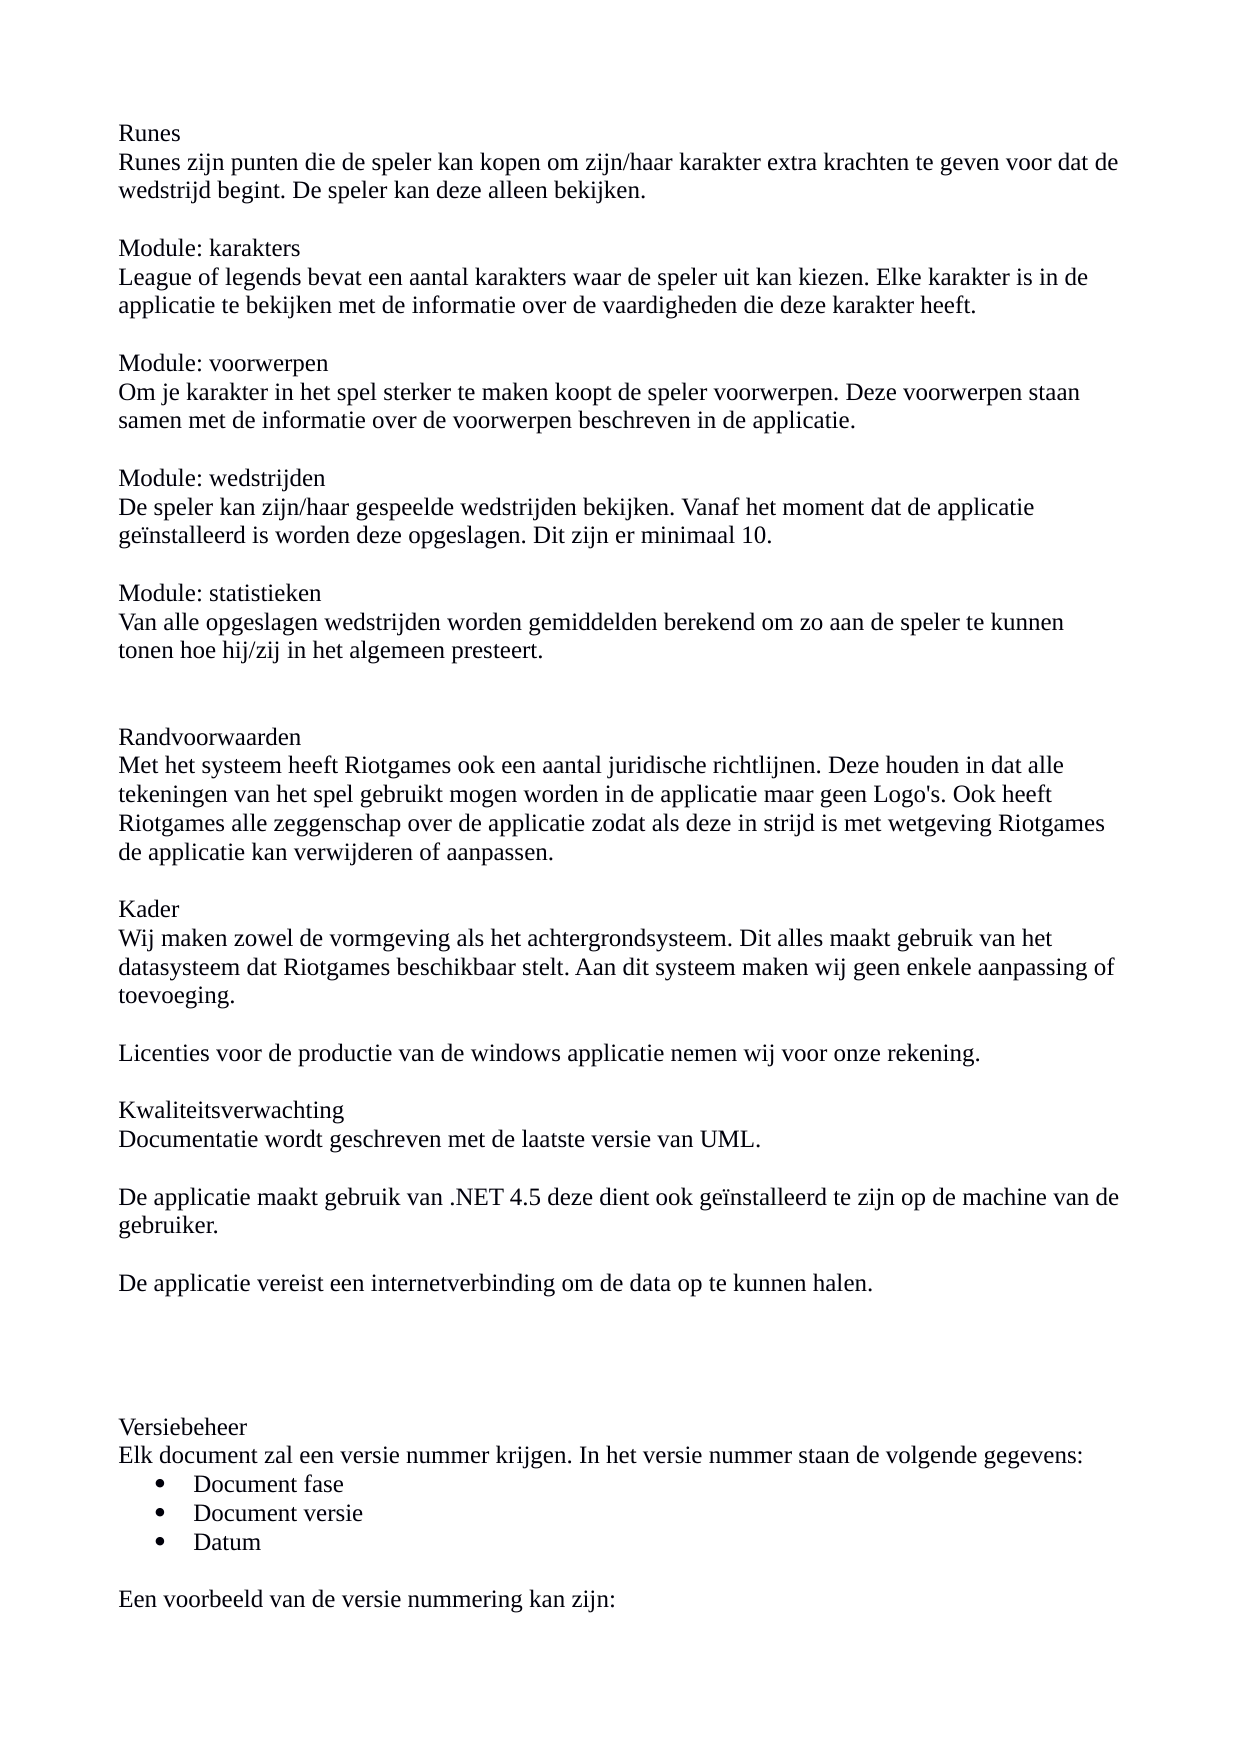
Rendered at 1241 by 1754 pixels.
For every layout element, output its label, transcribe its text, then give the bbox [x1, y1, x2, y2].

list Document fase [156, 1469, 1122, 1498]
text Module: karakters [118, 233, 1122, 262]
text Versiebeheer [118, 1412, 1122, 1441]
text Runes [118, 118, 1122, 147]
text Een voorbeeld van de versie nummering kan zijn: [118, 1584, 1122, 1613]
text Om je karakter in het spel sterker te maken koopt de speler voorwerpen. Deze voorwerpen staan samen met de informatie over de voorwerpen beschreven in de applicatie. [118, 377, 1122, 434]
text Licenties voor de productie van de windows applicatie nemen wij voor onze rekening. [118, 1038, 1122, 1067]
text Wij maken zowel de vormgeving als het achtergrondsysteem. Dit alles maakt gebruik van het datasysteem dat Riotgames beschikbaar stelt. Aan dit systeem maken wij geen enkele aanpassing of toevoeging. [118, 923, 1122, 1009]
text Kwaliteitsverwachting [118, 1096, 1122, 1124]
text De speler kan zijn/haar gespeelde wedstrijden bekijken. Vanaf het moment dat de applicatie geïnstalleerd is worden deze opgeslagen. Dit zijn er minimaal 10. [118, 492, 1122, 549]
list Datum [156, 1527, 1122, 1556]
text De applicatie vereist een internetverbinding om de data op te kunnen halen. [118, 1268, 1122, 1297]
text De applicatie maakt gebruik van .NET 4.5 deze dient ook geïnstalleerd te zijn op de machine van de gebruiker. [118, 1182, 1122, 1239]
text Documentatie wordt geschreven met de laatste versie van UML. [118, 1124, 1122, 1153]
text Met het systeem heeft Riotgames ook een aantal juridische richtlijnen. Deze houden in dat alle tekeningen van het spel gebruikt mogen worden in de applicatie maar geen Logo's. Ook heeft Riotgames alle zeggenschap over de applicatie zodat als deze in strijd is met wetgeving Riotgames de applicatie kan verwijderen of aanpassen. [118, 751, 1122, 866]
text Module: wedstrijden [118, 463, 1122, 492]
text Randvoorwaarden [118, 722, 1122, 751]
text Module: voorwerpen [118, 348, 1122, 377]
list Document versie [156, 1498, 1122, 1527]
text League of legends bevat een aantal karakters waar de speler uit kan kiezen. Elke karakter is in de applicatie te bekijken met de informatie over de vaardigheden die deze karakter heeft. [118, 262, 1122, 319]
text Elk document zal een versie nummer krijgen. In het versie nummer staan de volgende gegevens: [118, 1441, 1122, 1469]
text Kader [118, 894, 1122, 923]
text Van alle opgeslagen wedstrijden worden gemiddelden berekend om zo aan de speler te kunnen tonen hoe hij/zij in het algemeen presteert. [118, 607, 1122, 664]
text Module: statistieken [118, 578, 1122, 607]
text Runes zijn punten die de speler kan kopen om zijn/haar karakter extra krachten te geven voor dat de wedstrijd begint. De speler kan deze alleen bekijken. [118, 147, 1122, 204]
